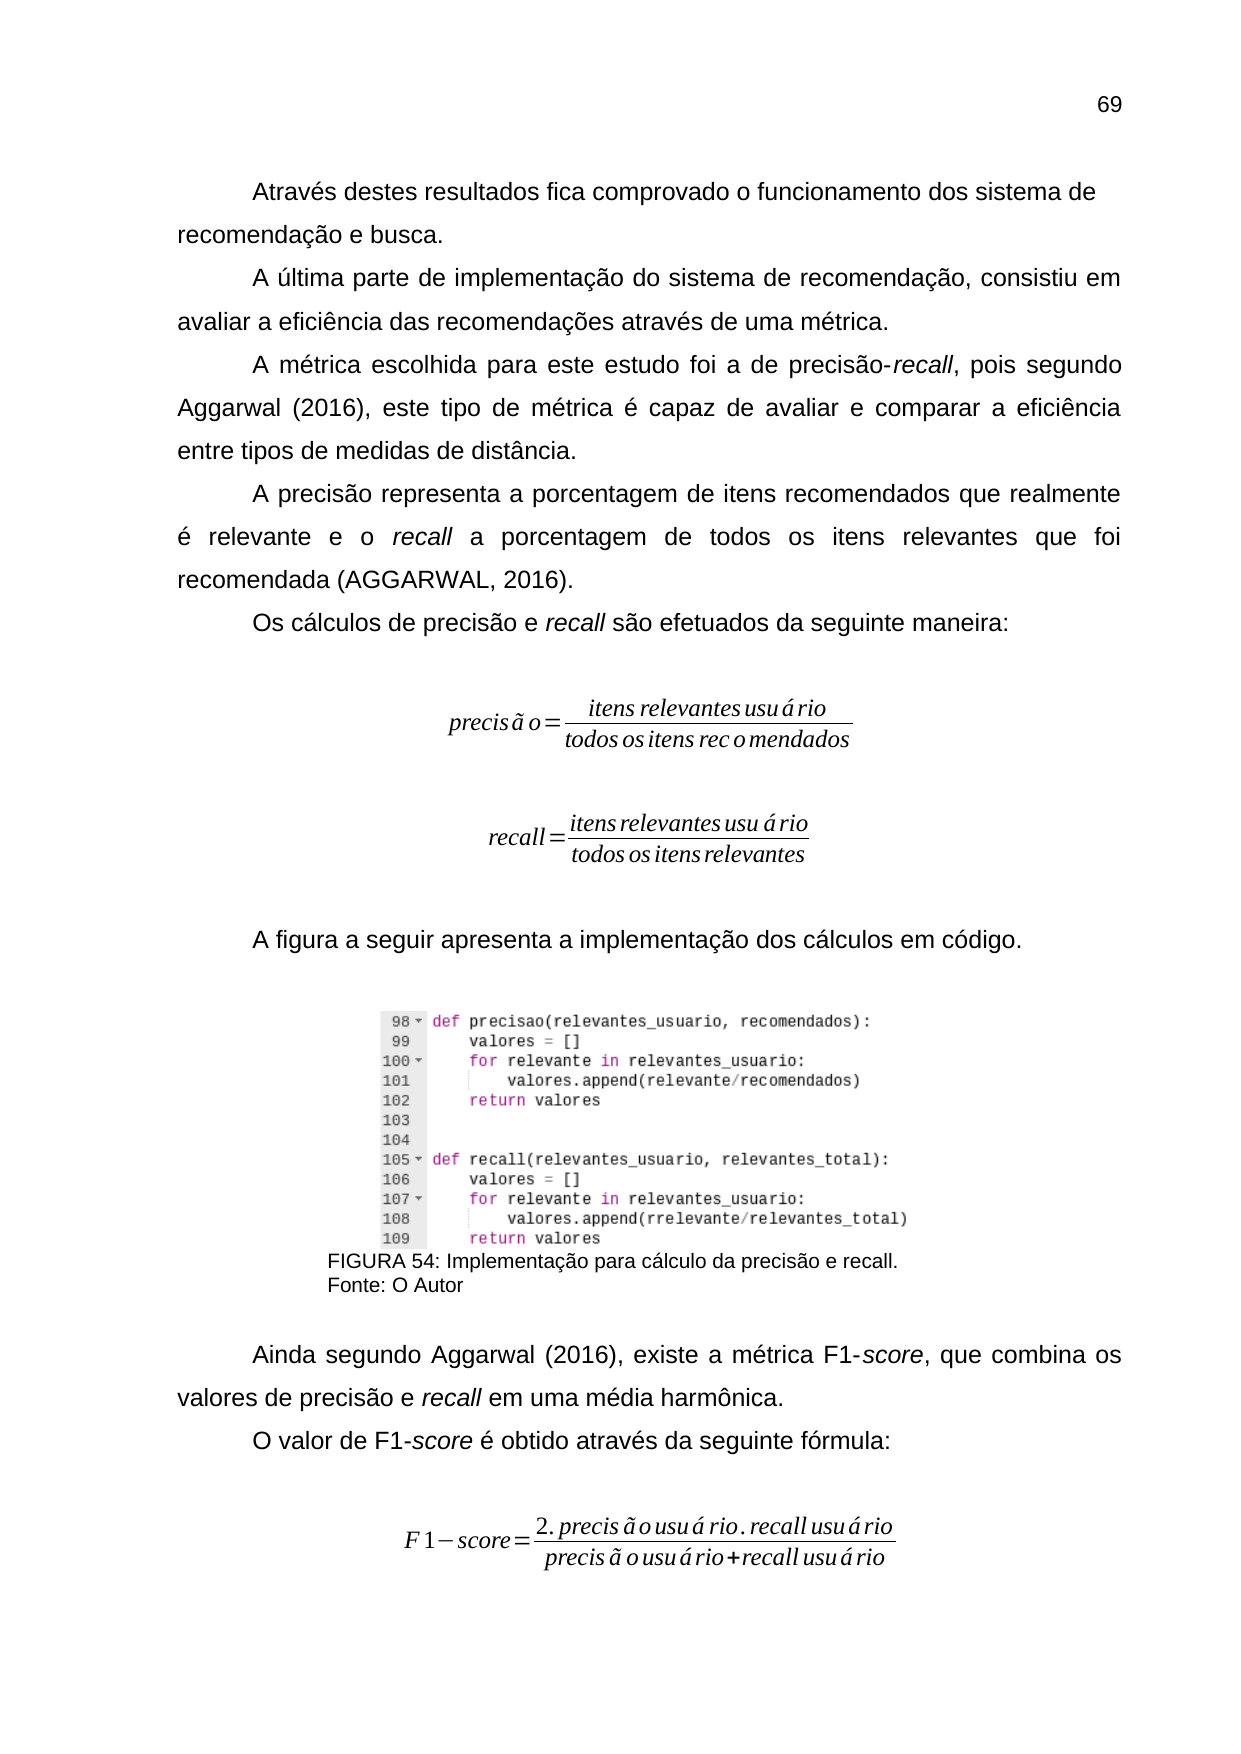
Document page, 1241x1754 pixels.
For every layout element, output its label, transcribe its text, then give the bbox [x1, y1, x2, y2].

text Ainda segundo Aggarwal (2016), existe a métrica F1-score, que combina os valores de precisão e recall em uma média harmônica. [177, 1340, 1122, 1412]
text O valor de F1-score é obtido através da seguinte fórmula: [177, 1426, 1122, 1455]
picture [380, 1011, 919, 1249]
text A métrica escolhida para este estudo foi a de precisão-recall, pois segundo Aggarwal (2016), este tipo de métrica é capaz de avaliar e comparar a eficiência entre tipos de medidas de distância. [177, 349, 1122, 464]
text FIGURA 54: Implementação para cálculo da precisão e recall. [252, 1249, 1122, 1273]
text Os cálculos de precisão e recall são efetuados da seguinte maneira: [177, 608, 1122, 637]
text A última parte de implementação do sistema de recomendação, consistiu em avaliar a eficiência das recomendações através de uma métrica. [177, 263, 1122, 335]
text Fonte: O Autor [252, 1273, 1122, 1297]
text Através destes resultados fica comprovado o funcionamento dos sistema de recomendação e busca. [177, 177, 1122, 249]
text A figura a seguir apresenta a implementação dos cálculos em código. [177, 925, 1122, 954]
text A precisão representa a porcentagem de itens recomendados que realmente é relevante e o recall a porcentagem de todos os itens relevantes que foi recomendada (AGGARWAL, 2016). [177, 479, 1122, 594]
